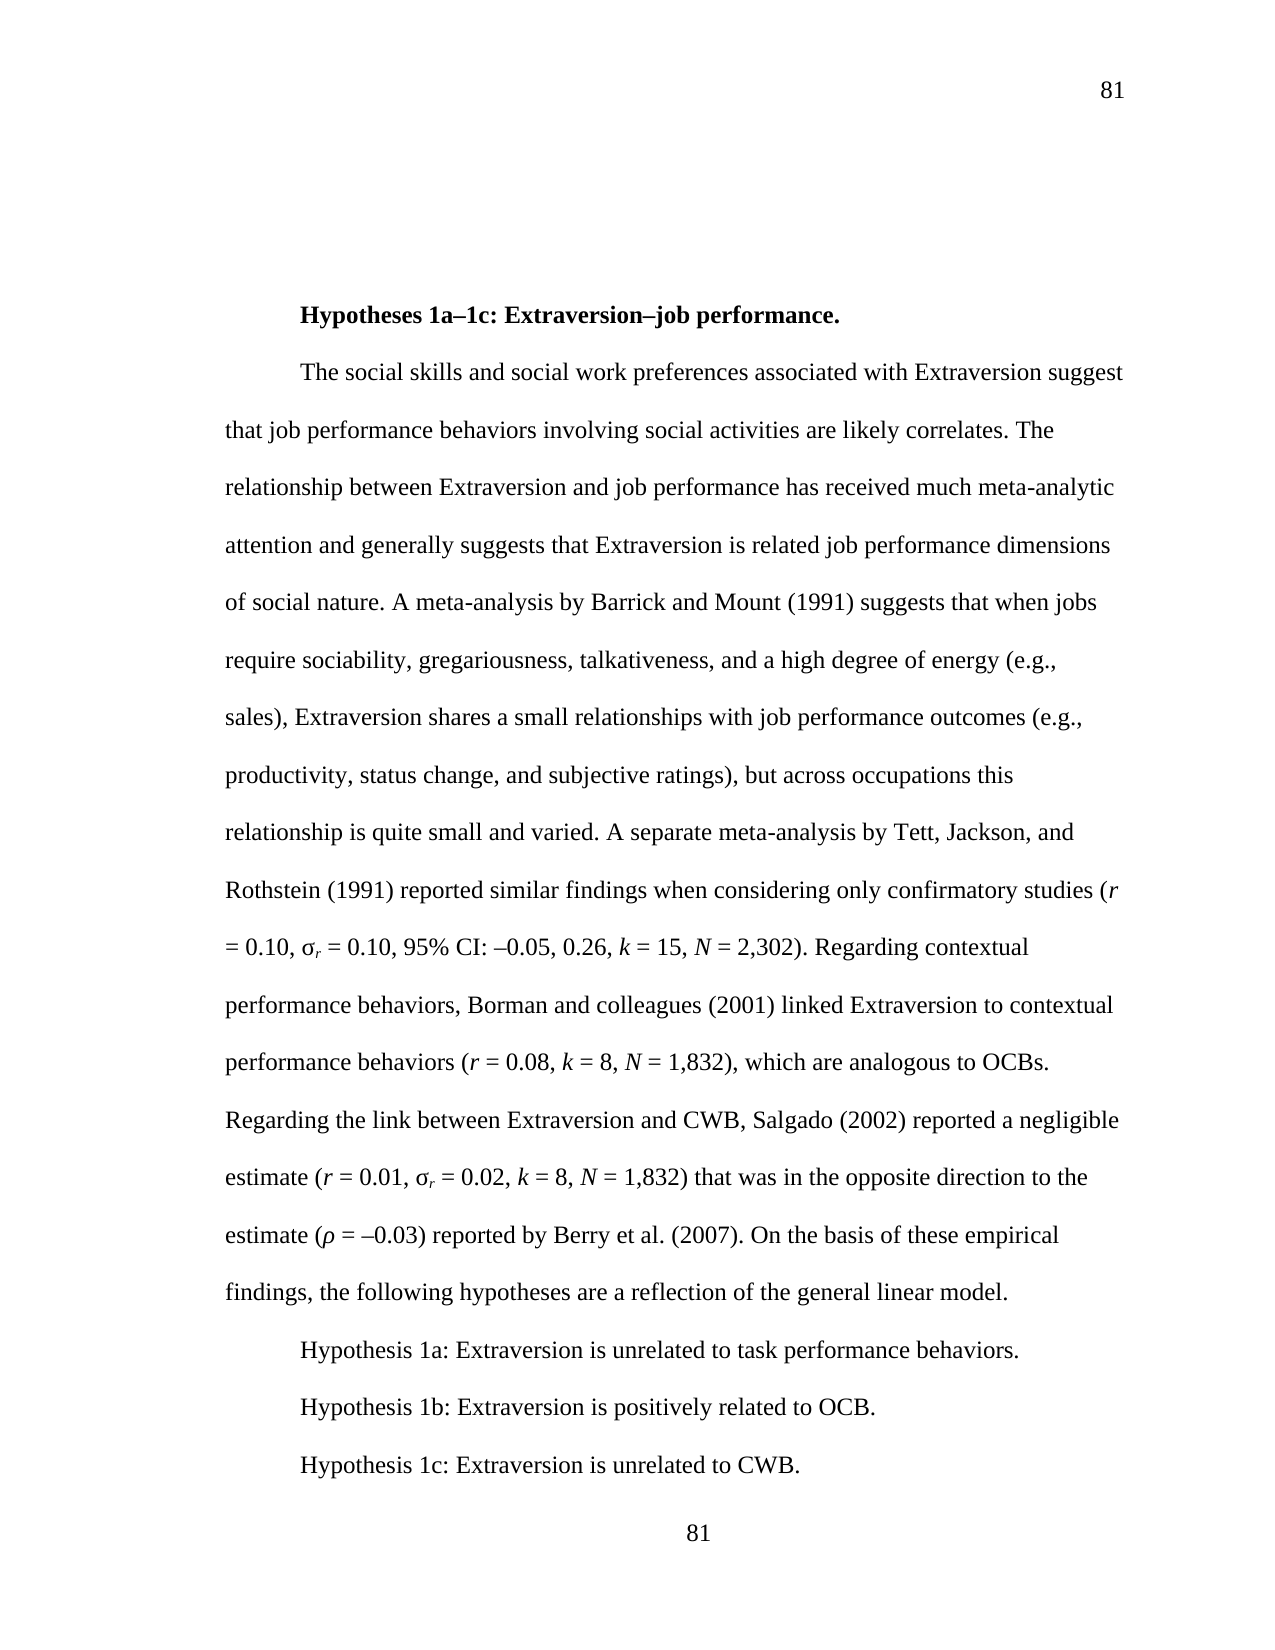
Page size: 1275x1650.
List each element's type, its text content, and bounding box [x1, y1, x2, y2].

text Hypothesis 1a: Extraversion is unrelated to task performance behaviors. [225, 1335, 1125, 1364]
text Hypothesis 1b: Extraversion is positively related to OCB. [225, 1392, 1125, 1421]
subtitle Hypotheses 1a–1c: Extraversion–job performance. [225, 300, 1125, 329]
text Hypothesis 1c: Extraversion is unrelated to CWB. [225, 1450, 1125, 1479]
text The social skills and social work preferences associated with Extraversion suggest that job performance behaviors involving social activities are likely correlates. The relationship between Extraversion and job performance has received much meta-analytic attention and generally suggests that Extraversion is related job performance dimensions of social nature. A meta-analysis by Barrick and Mount (1991) suggests that when jobs require sociability, gregariousness, talkativeness, and a high degree of energy (e.g., sales), Extraversion shares a small relationships with job performance outcomes (e.g., productivity, status change, and subjective ratings), but across occupations this relationship is quite small and varied. A separate meta-analysis by Tett, Jackson, and Rothstein (1991) reported similar findings when considering only confirmatory studies (r = 0.10, σr = 0.10, 95% CI: –0.05, 0.26, k = 15, N = 2,302). Regarding contextual performance behaviors, Borman and colleagues (2001) linked Extraversion to contextual performance behaviors (r = 0.08, k = 8, N = 1,832), which are analogous to OCBs. Regarding the link between Extraversion and CWB, Salgado (2002) reported a negligible estimate (r = 0.01, σr = 0.02, k = 8, N = 1,832) that was in the opposite direction to the estimate (ρ = –0.03) reported by Berry et al. (2007). On the basis of these empirical findings, the following hypotheses are a reflection of the general linear model. [225, 357, 1125, 1306]
